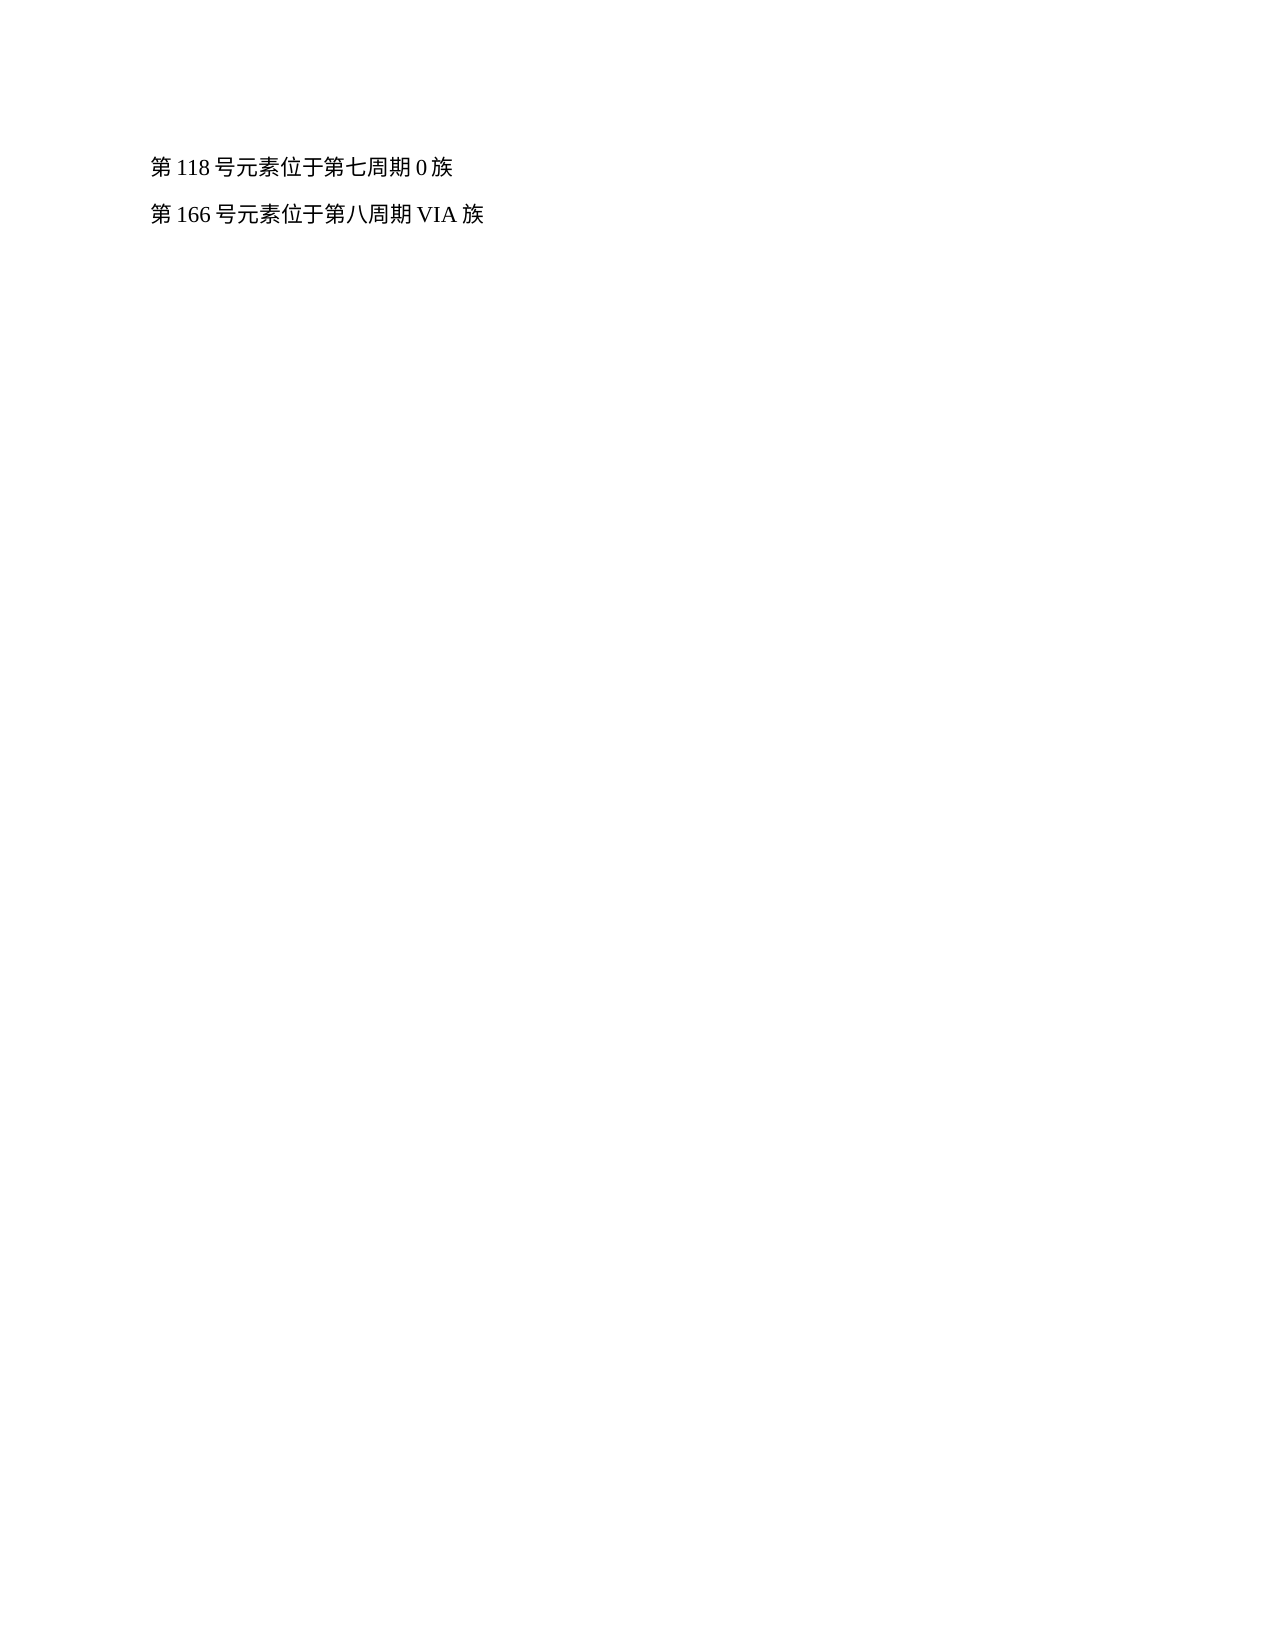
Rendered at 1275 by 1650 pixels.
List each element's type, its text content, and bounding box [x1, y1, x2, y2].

text 第118号元素位于第七周期0族 [150, 150, 1125, 184]
text 第166号元素位于第八周期VIA族 [150, 201, 1125, 235]
